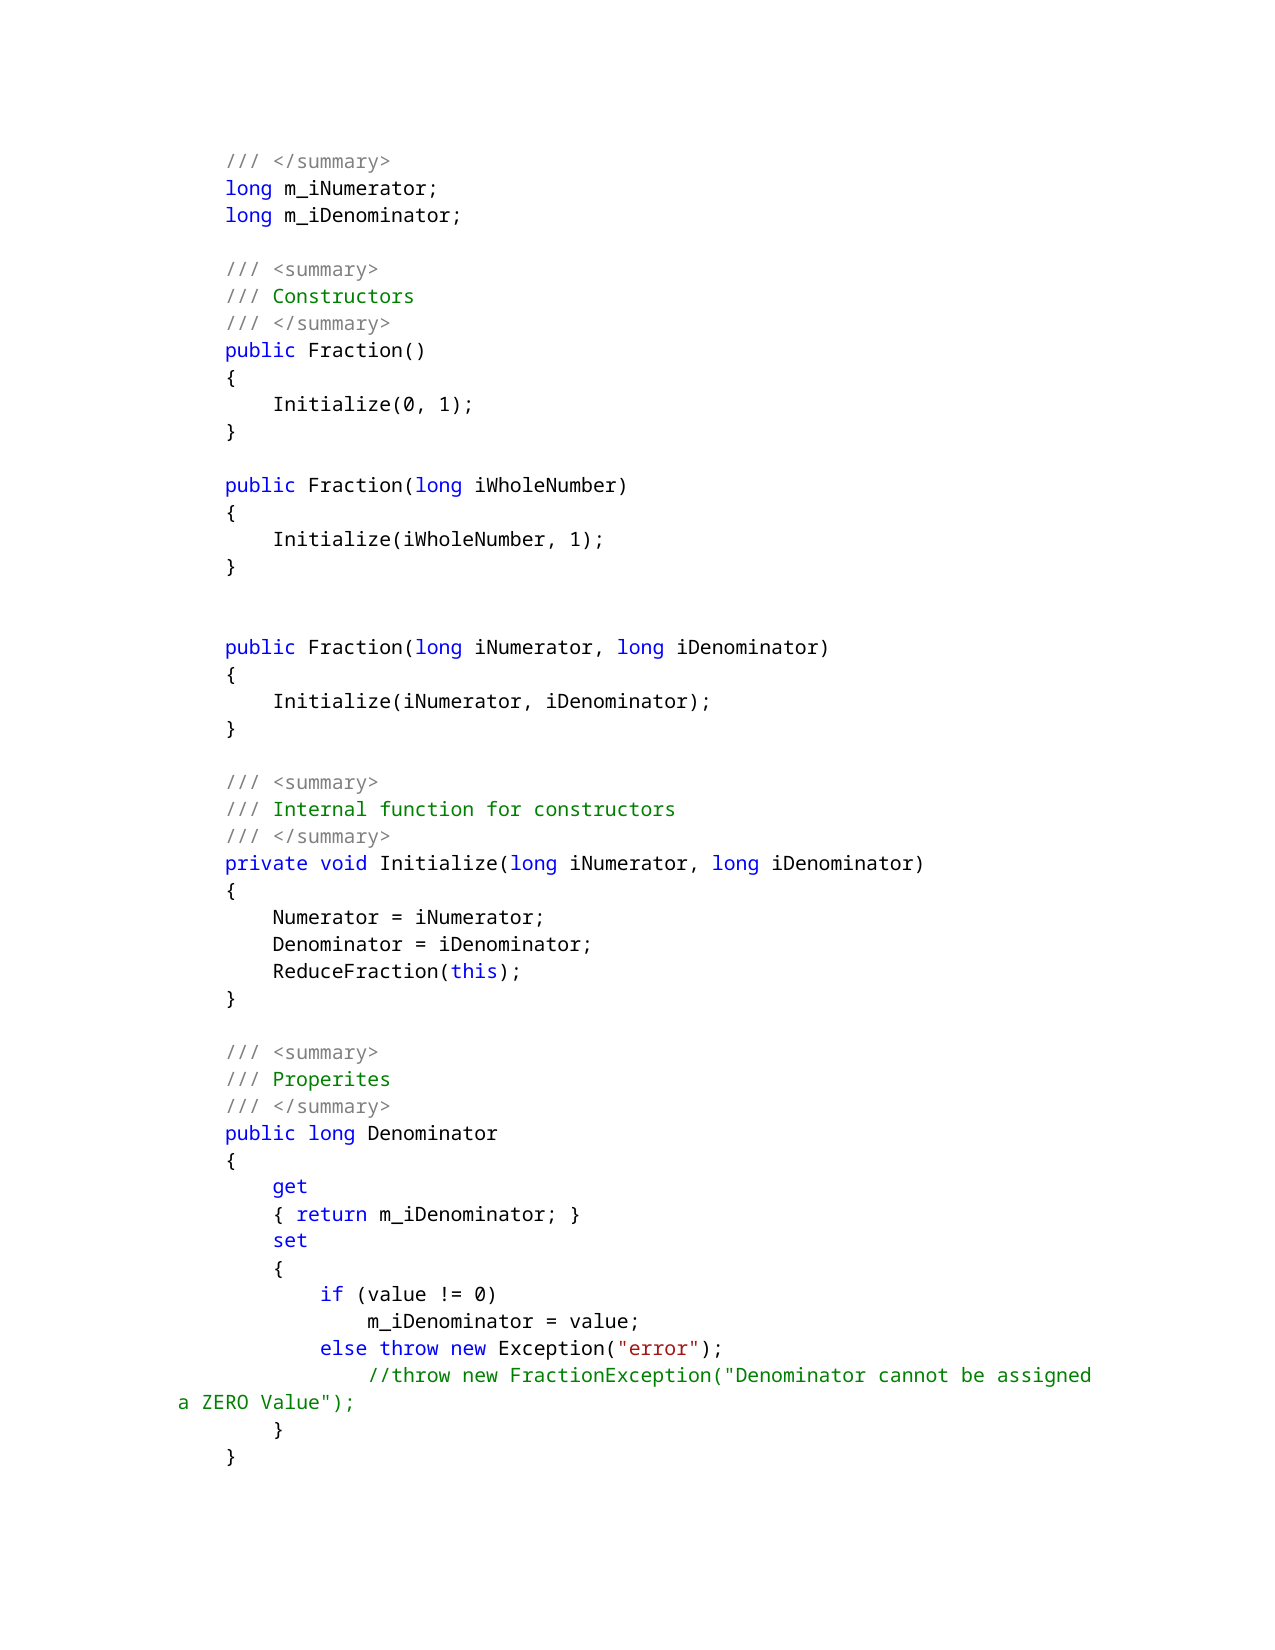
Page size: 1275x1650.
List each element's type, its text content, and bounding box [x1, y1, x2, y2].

text long m_iDenominator; [177, 202, 1098, 228]
text /// <summary> [177, 1038, 1098, 1065]
text /// </summary> [177, 309, 1098, 336]
text Initialize(0, 1); [177, 390, 1098, 417]
text if (value != 0) [177, 1281, 1098, 1308]
text } [177, 1416, 1098, 1443]
text /// </summary> [177, 148, 1098, 174]
text } [177, 1443, 1098, 1469]
text } [177, 984, 1098, 1011]
text } [177, 552, 1098, 579]
text //throw new FractionException("Denominator cannot be assigned a ZERO Value"); [177, 1362, 1098, 1416]
text { [177, 1254, 1098, 1281]
text long m_iNumerator; [177, 174, 1098, 202]
text { [177, 363, 1098, 390]
text Numerator = iNumerator; [177, 903, 1098, 930]
text /// <summary> [177, 256, 1098, 282]
text /// </summary> [177, 1092, 1098, 1119]
text else throw new Exception("error"); [177, 1335, 1098, 1362]
text /// <summary> [177, 768, 1098, 795]
text ReduceFraction(this); [177, 957, 1098, 984]
text Initialize(iWholeNumber, 1); [177, 525, 1098, 552]
text } [177, 714, 1098, 741]
text { [177, 660, 1098, 687]
text set [177, 1227, 1098, 1254]
text get [177, 1173, 1098, 1200]
text /// Internal function for constructors [177, 795, 1098, 822]
text m_iDenominator = value; [177, 1308, 1098, 1335]
text Denominator = iDenominator; [177, 930, 1098, 957]
text private void Initialize(long iNumerator, long iDenominator) [177, 849, 1098, 876]
text { [177, 876, 1098, 903]
text } [177, 417, 1098, 444]
text { return m_iDenominator; } [177, 1200, 1098, 1227]
text public Fraction() [177, 336, 1098, 363]
text public Fraction(long iWholeNumber) [177, 471, 1098, 498]
text { [177, 1146, 1098, 1173]
text /// Properites [177, 1065, 1098, 1092]
text Initialize(iNumerator, iDenominator); [177, 687, 1098, 714]
text { [177, 498, 1098, 525]
text /// Constructors [177, 282, 1098, 309]
text public Fraction(long iNumerator, long iDenominator) [177, 633, 1098, 660]
text /// </summary> [177, 822, 1098, 849]
text public long Denominator [177, 1119, 1098, 1146]
